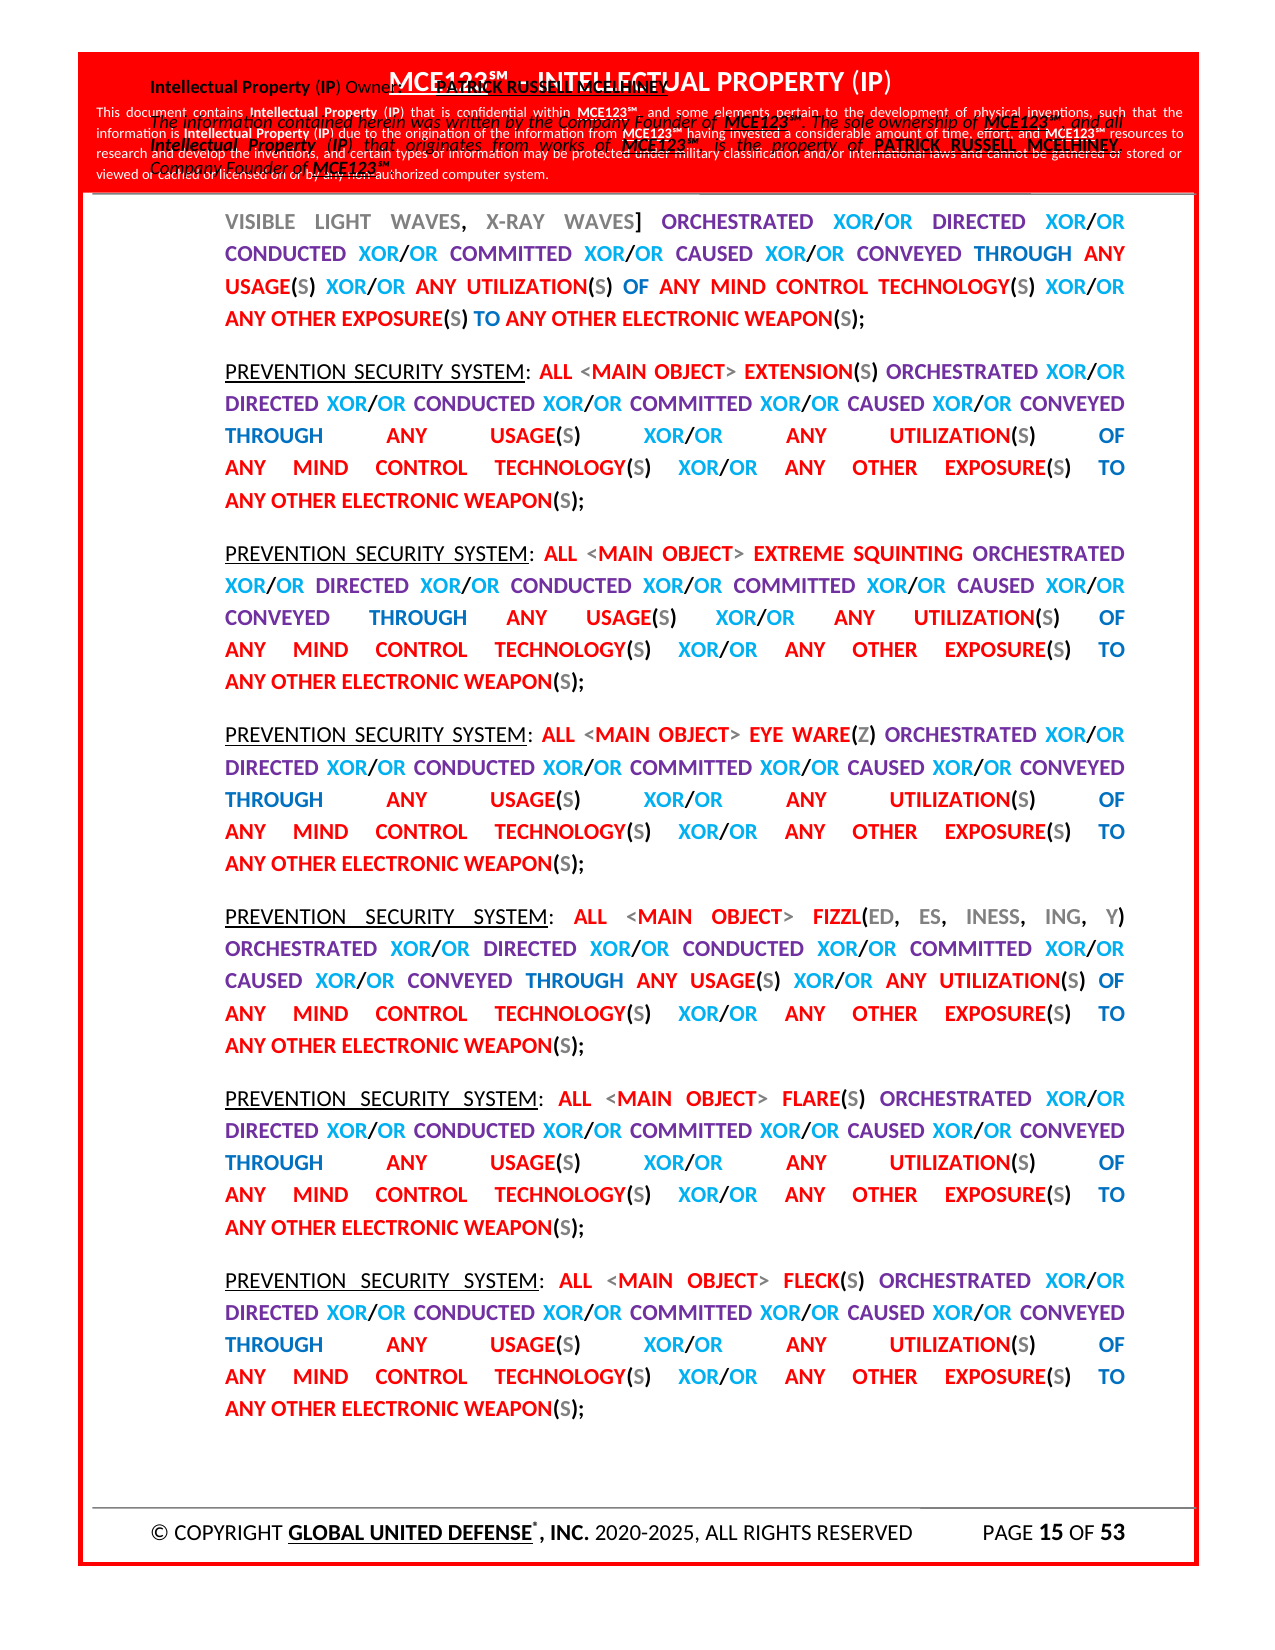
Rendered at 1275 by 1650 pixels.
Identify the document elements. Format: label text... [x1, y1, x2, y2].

text PREVENTION SECURITY SYSTEM: ALL <MAIN OBJECT> FIZZL(ED, ES, INESS, ING, Y) ORCHESTRATED XOR/OR DIRECTED XOR/OR CONDUCTED XOR/OR COMMITTED XOR/OR CAUSED XOR/OR CONVEYED THROUGH ANY USAGE(S) XOR/OR ANY UTILIZATION(S) OF ANY MIND CONTROL TECHNOLOGY(S) XOR/OR ANY OTHER EXPOSURE(S) TO ANY OTHER ELECTRONIC WEAPON(S); [225, 902, 1125, 1059]
text PREVENTION SECURITY SYSTEM: ALL <MAIN OBJECT> EYE WARE(Z) ORCHESTRATED XOR/OR DIRECTED XOR/OR CONDUCTED XOR/OR COMMITTED XOR/OR CAUSED XOR/OR CONVEYED THROUGH ANY USAGE(S) XOR/OR ANY UTILIZATION(S) OF ANY MIND CONTROL TECHNOLOGY(S) XOR/OR ANY OTHER EXPOSURE(S) TO ANY OTHER ELECTRONIC WEAPON(S); [225, 721, 1125, 877]
text PREVENTION SECURITY SYSTEM: ALL <MAIN OBJECT> FLARE(S) ORCHESTRATED XOR/OR DIRECTED XOR/OR CONDUCTED XOR/OR COMMITTED XOR/OR CAUSED XOR/OR CONVEYED THROUGH ANY USAGE(S) XOR/OR ANY UTILIZATION(S) OF ANY MIND CONTROL TECHNOLOGY(S) XOR/OR ANY OTHER EXPOSURE(S) TO ANY OTHER ELECTRONIC WEAPON(S); [225, 1084, 1125, 1241]
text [225, 207, 1125, 332]
text PREVENTION SECURITY SYSTEM: ALL <MAIN OBJECT> EXTENSION(S) ORCHESTRATED XOR/OR DIRECTED XOR/OR CONDUCTED XOR/OR COMMITTED XOR/OR CAUSED XOR/OR CONVEYED THROUGH ANY USAGE(S) XOR/OR ANY UTILIZATION(S) OF ANY MIND CONTROL TECHNOLOGY(S) XOR/OR ANY OTHER EXPOSURE(S) TO ANY OTHER ELECTRONIC WEAPON(S); [225, 357, 1125, 514]
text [225, 1266, 1125, 1423]
text PREVENTION SECURITY SYSTEM: ALL <MAIN OBJECT> EXTREME SQUINTING ORCHESTRATED XOR/OR DIRECTED XOR/OR CONDUCTED XOR/OR COMMITTED XOR/OR CAUSED XOR/OR CONVEYED THROUGH ANY USAGE(S) XOR/OR ANY UTILIZATION(S) OF ANY MIND CONTROL TECHNOLOGY(S) XOR/OR ANY OTHER EXPOSURE(S) TO ANY OTHER ELECTRONIC WEAPON(S); [225, 539, 1125, 696]
